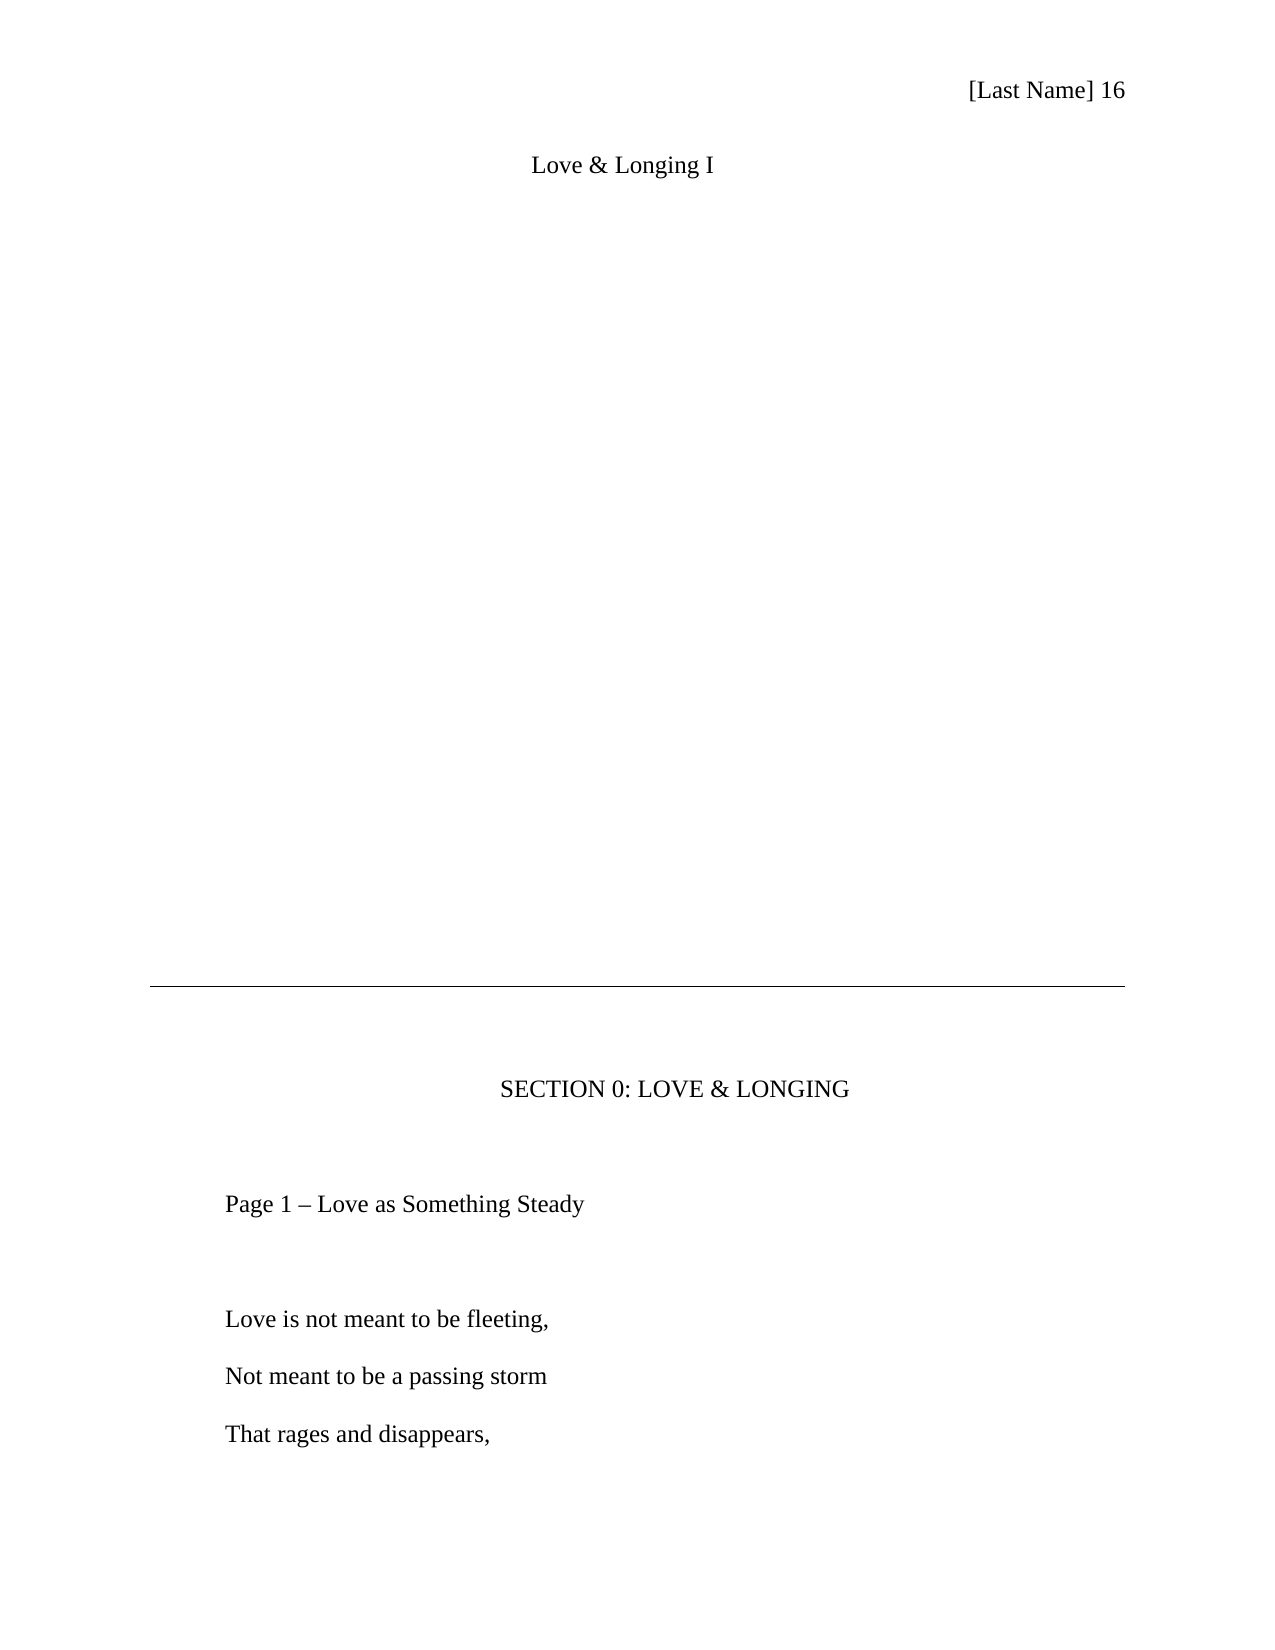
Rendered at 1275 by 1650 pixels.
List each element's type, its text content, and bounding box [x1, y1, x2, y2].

text That rages and disappears, [225, 1419, 1125, 1447]
text SECTION 0: LOVE & LONGING [225, 1074, 1125, 1102]
text Page 1 – Love as Something Steady [225, 1189, 1125, 1217]
text Love & Longing I [150, 150, 1125, 179]
text Love is not meant to be fleeting, [225, 1304, 1125, 1332]
text Not meant to be a passing storm [225, 1361, 1125, 1390]
